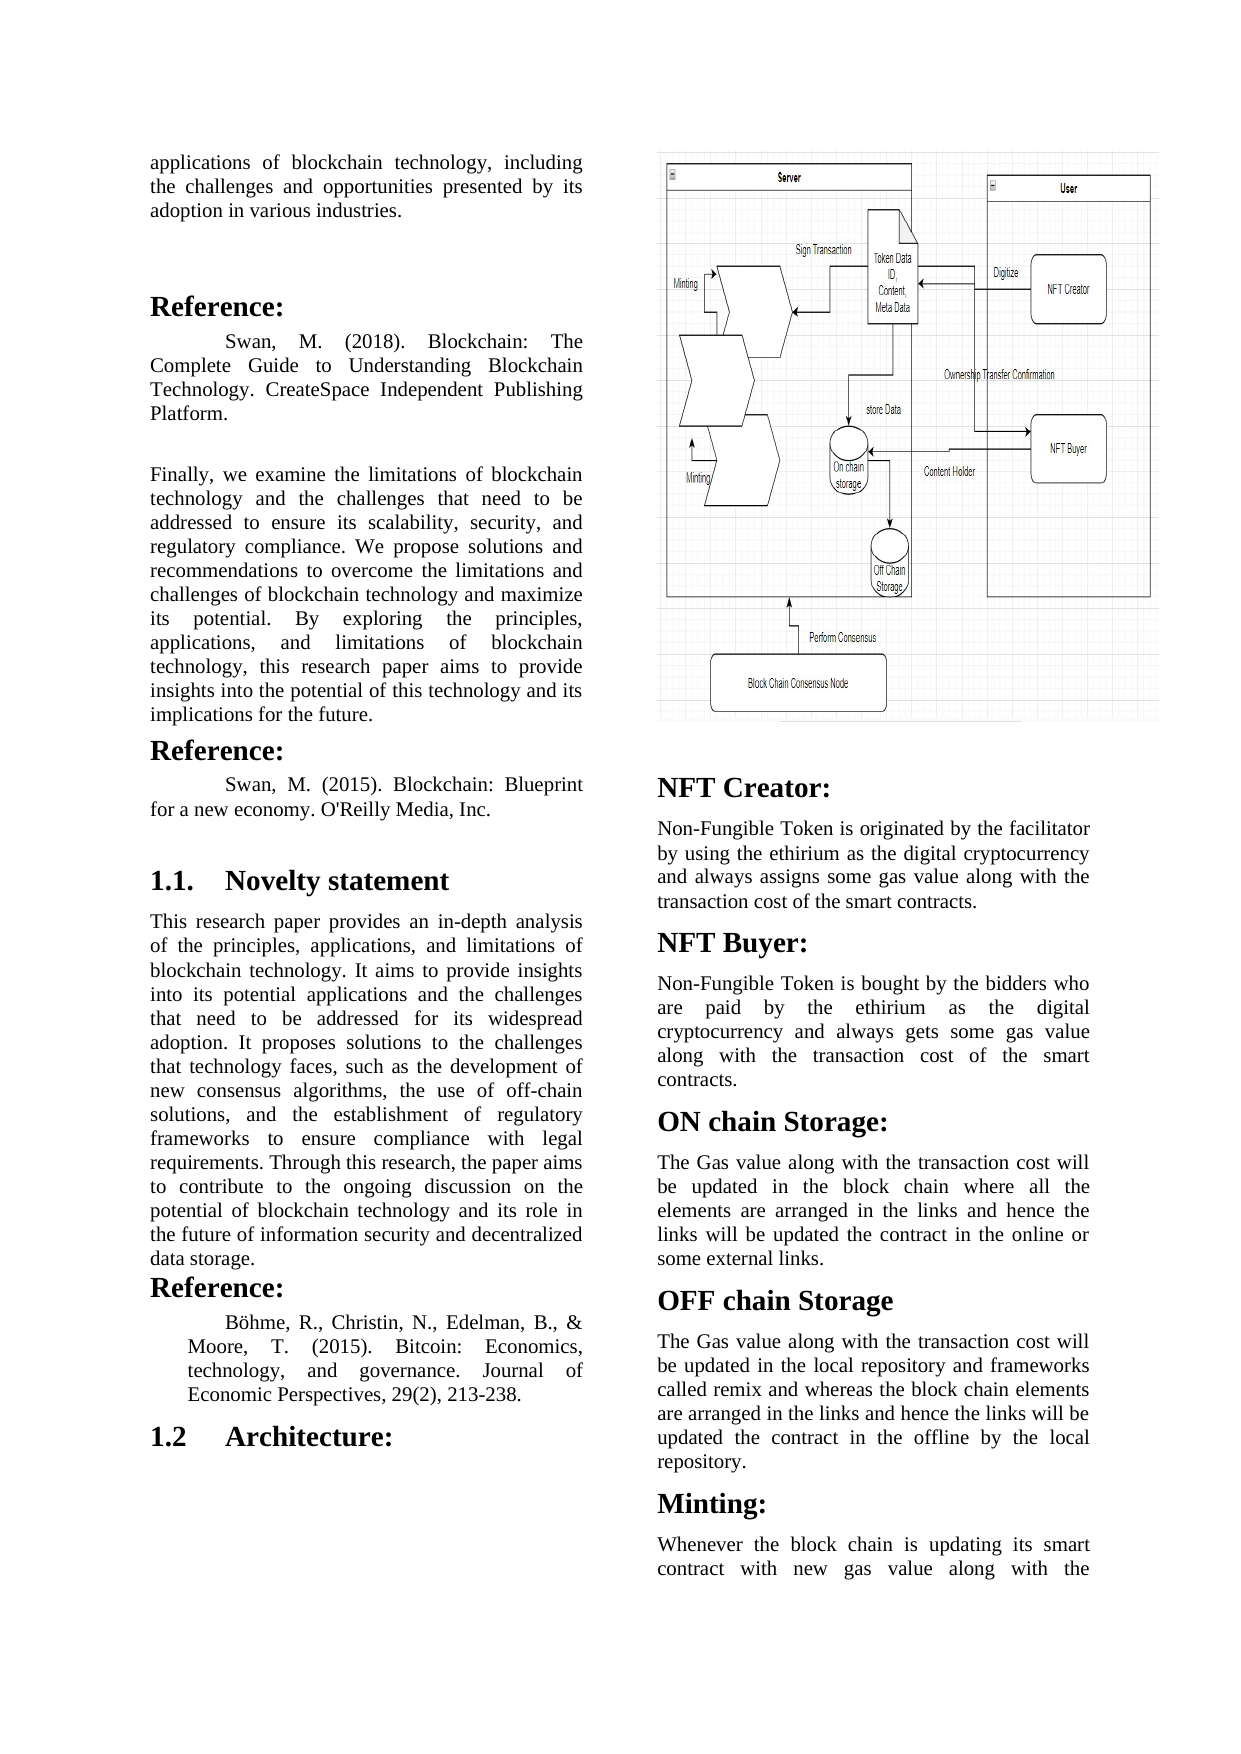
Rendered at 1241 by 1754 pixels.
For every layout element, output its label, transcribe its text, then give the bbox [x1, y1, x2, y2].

text 1.2 Architecture: [150, 1419, 583, 1452]
text Reference: [150, 733, 583, 766]
text This research paper provides an in-depth analysis of the principles, applications, and limitations of blockchain technology. It aims to provide insights into its potential applications and the challenges that need to be addressed for its widespread adoption. It proposes solutions to the challenges that technology faces, such as the development of new consensus algorithms, the use of off-chain solutions, and the establishment of regulatory frameworks to ensure compliance with legal requirements. Through this research, the paper aims to contribute to the ongoing discussion on the potential of blockchain technology and its role in the future of information security and decentralized data storage. [150, 909, 583, 1270]
text Reference: [150, 1270, 583, 1304]
text Reference: [150, 289, 583, 323]
text Böhme, R., Christin, N., Edelman, B., & Moore, T. (2015). Bitcoin: Economics, technology, and governance. Journal of Economic Perspectives, 29(2), 213-238. [187, 1310, 583, 1406]
text NFT Buyer: [657, 925, 1090, 959]
text Finally, we examine the limitations of blockchain technology and the challenges that need to be addressed to ensure its scalability, security, and regulatory compliance. We propose solutions and recommendations to overcome the limitations and challenges of blockchain technology and maximize its potential. By exploring the principles, applications, and limitations of blockchain technology, this research paper aims to provide insights into the potential of this technology and its implications for the future. [150, 462, 583, 726]
text Minting: [657, 1486, 1090, 1519]
text The Gas value along with the transaction cost will be updated in the local repository and frameworks called remix and whereas the block chain elements are arranged in the links and hence the links will be updated the contract in the offline by the local repository. [657, 1329, 1090, 1473]
text Swan, M. (2018). Blockchain: The Complete Guide to Understanding Blockchain Technology. CreateSpace Independent Publishing Platform. [150, 329, 583, 425]
text Non-Fungible Token is originated by the facilitator by using the ethirium as the digital cryptocurrency and always assigns some gas value along with the transaction cost of the smart contracts. [657, 816, 1090, 913]
text Swan, M. (2015). Blockchain: Blueprint for a new economy. O'Reilly Media, Inc. [150, 772, 583, 821]
text Non-Fungible Token is bought by the bidders who are paid by the ethirium as the digital cryptocurrency and always gets some gas value along with the transaction cost of the smart contracts. [657, 971, 1090, 1091]
text ON chain Storage: [657, 1104, 1090, 1137]
text The Gas value along with the transaction cost will be updated in the block chain where all the elements are arranged in the links and hence the links will be updated the contract in the online or some external links. [657, 1150, 1090, 1270]
text NFT Creator: [657, 770, 1090, 804]
text 1.1. Novelty statement [150, 863, 583, 897]
picture [657, 150, 1159, 722]
text OFF chain Storage [657, 1283, 1090, 1316]
